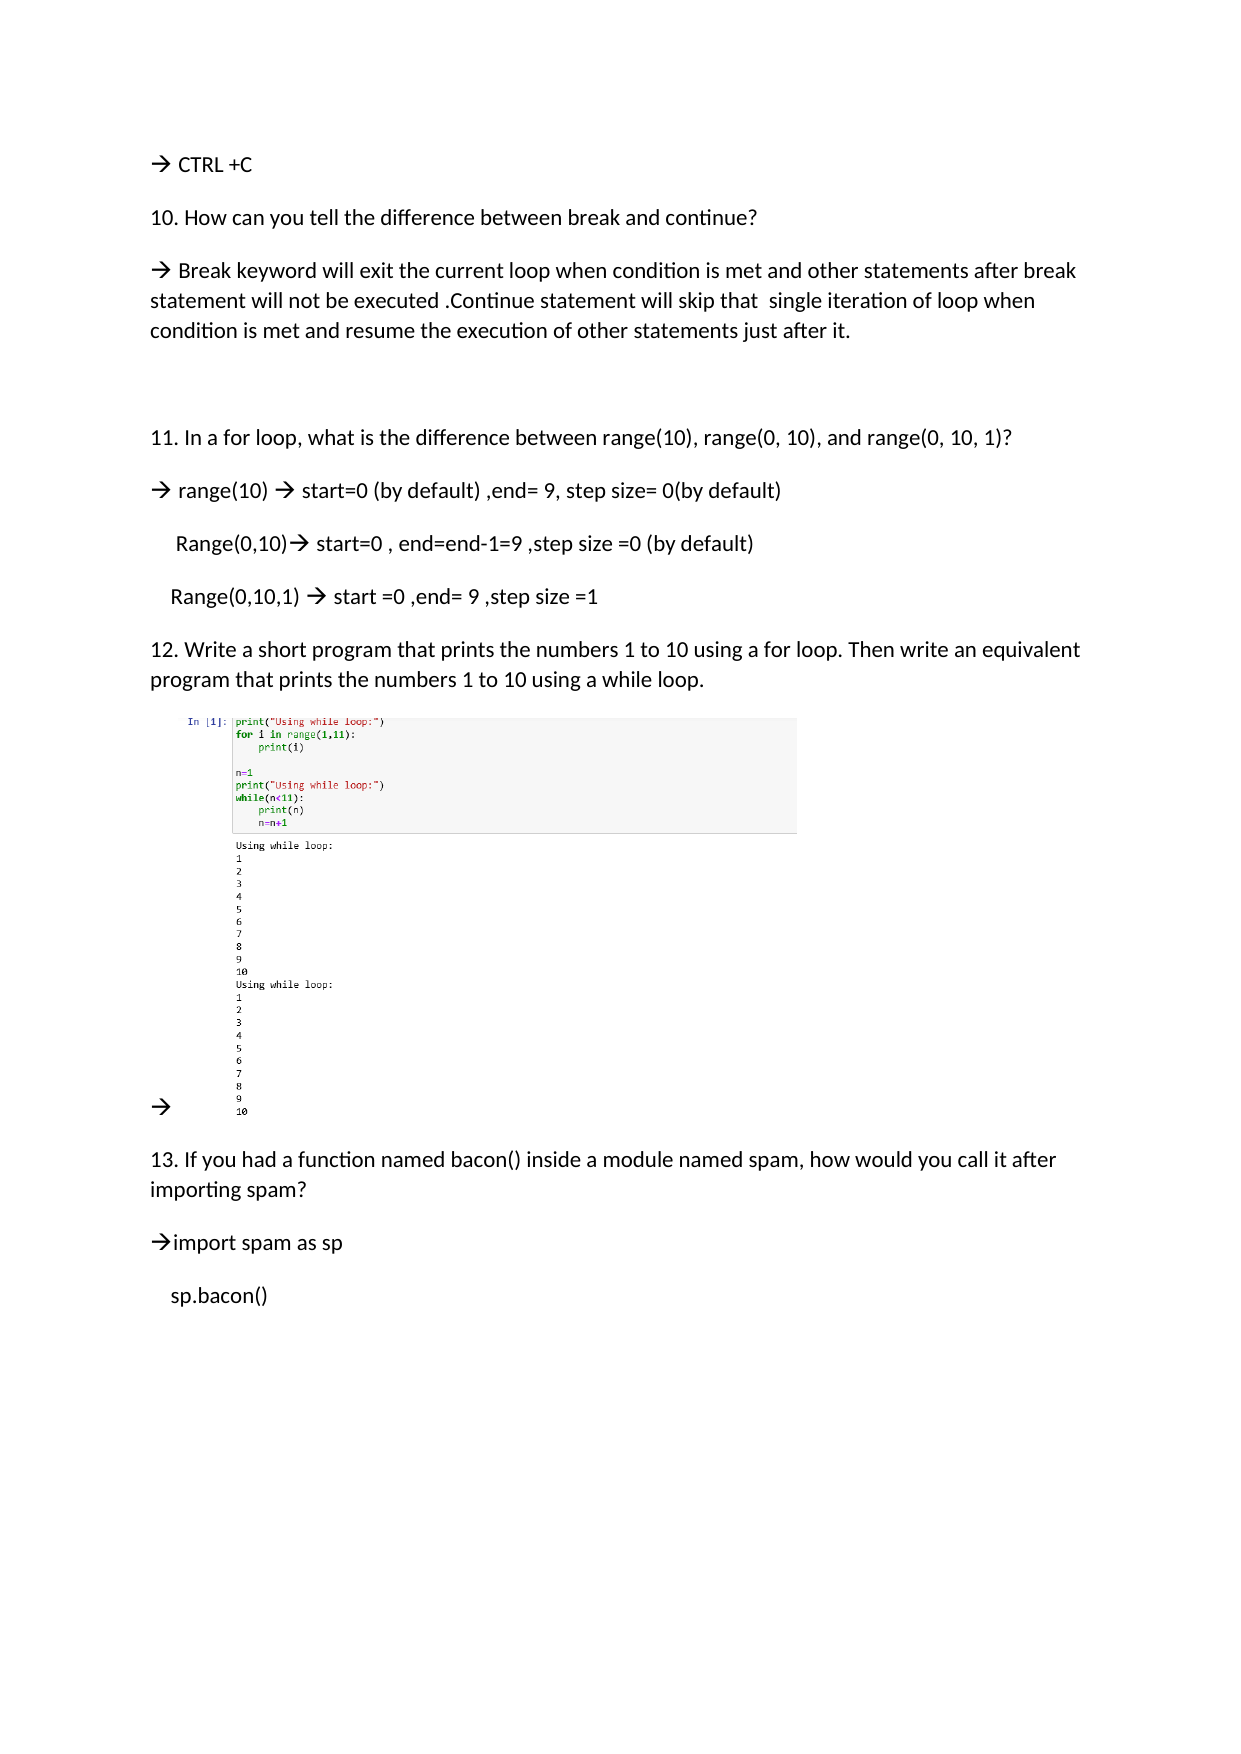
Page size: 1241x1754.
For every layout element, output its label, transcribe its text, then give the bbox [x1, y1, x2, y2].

text 11. In a for loop, what is the difference between range(10), range(0, 10), and range(0, 10, 1)? [150, 423, 1090, 451]
text Range(0,10,1) start =0 ,end= 9 ,step size =1 [150, 582, 1090, 610]
text Range(0,10) start=0 , end=end-1=9 ,step size =0 (by default) [150, 529, 1090, 557]
text 13. If you had a function named bacon() inside a module named spam, how would you call it after importing spam? [150, 1145, 1090, 1203]
text import spam as sp [150, 1228, 1090, 1256]
text sp.bacon() [150, 1282, 1090, 1309]
text CTRL +C [150, 150, 1090, 178]
picture [178, 718, 797, 1116]
text 10. How can you tell the difference between break and continue? [150, 203, 1090, 231]
text range(10) start=0 (by default) ,end= 9, step size= 0(by default) [150, 476, 1090, 504]
text Break keyword will exit the current loop when condition is met and other statements after break statement will not be executed .Continue statement will skip that single iteration of loop when condition is met and resume the execution of other statements just after it. [150, 256, 1090, 345]
text 12. Write a short program that prints the numbers 1 to 10 using a for loop. Then write an equivalent program that prints the numbers 1 to 10 using a while loop. [150, 635, 1090, 694]
